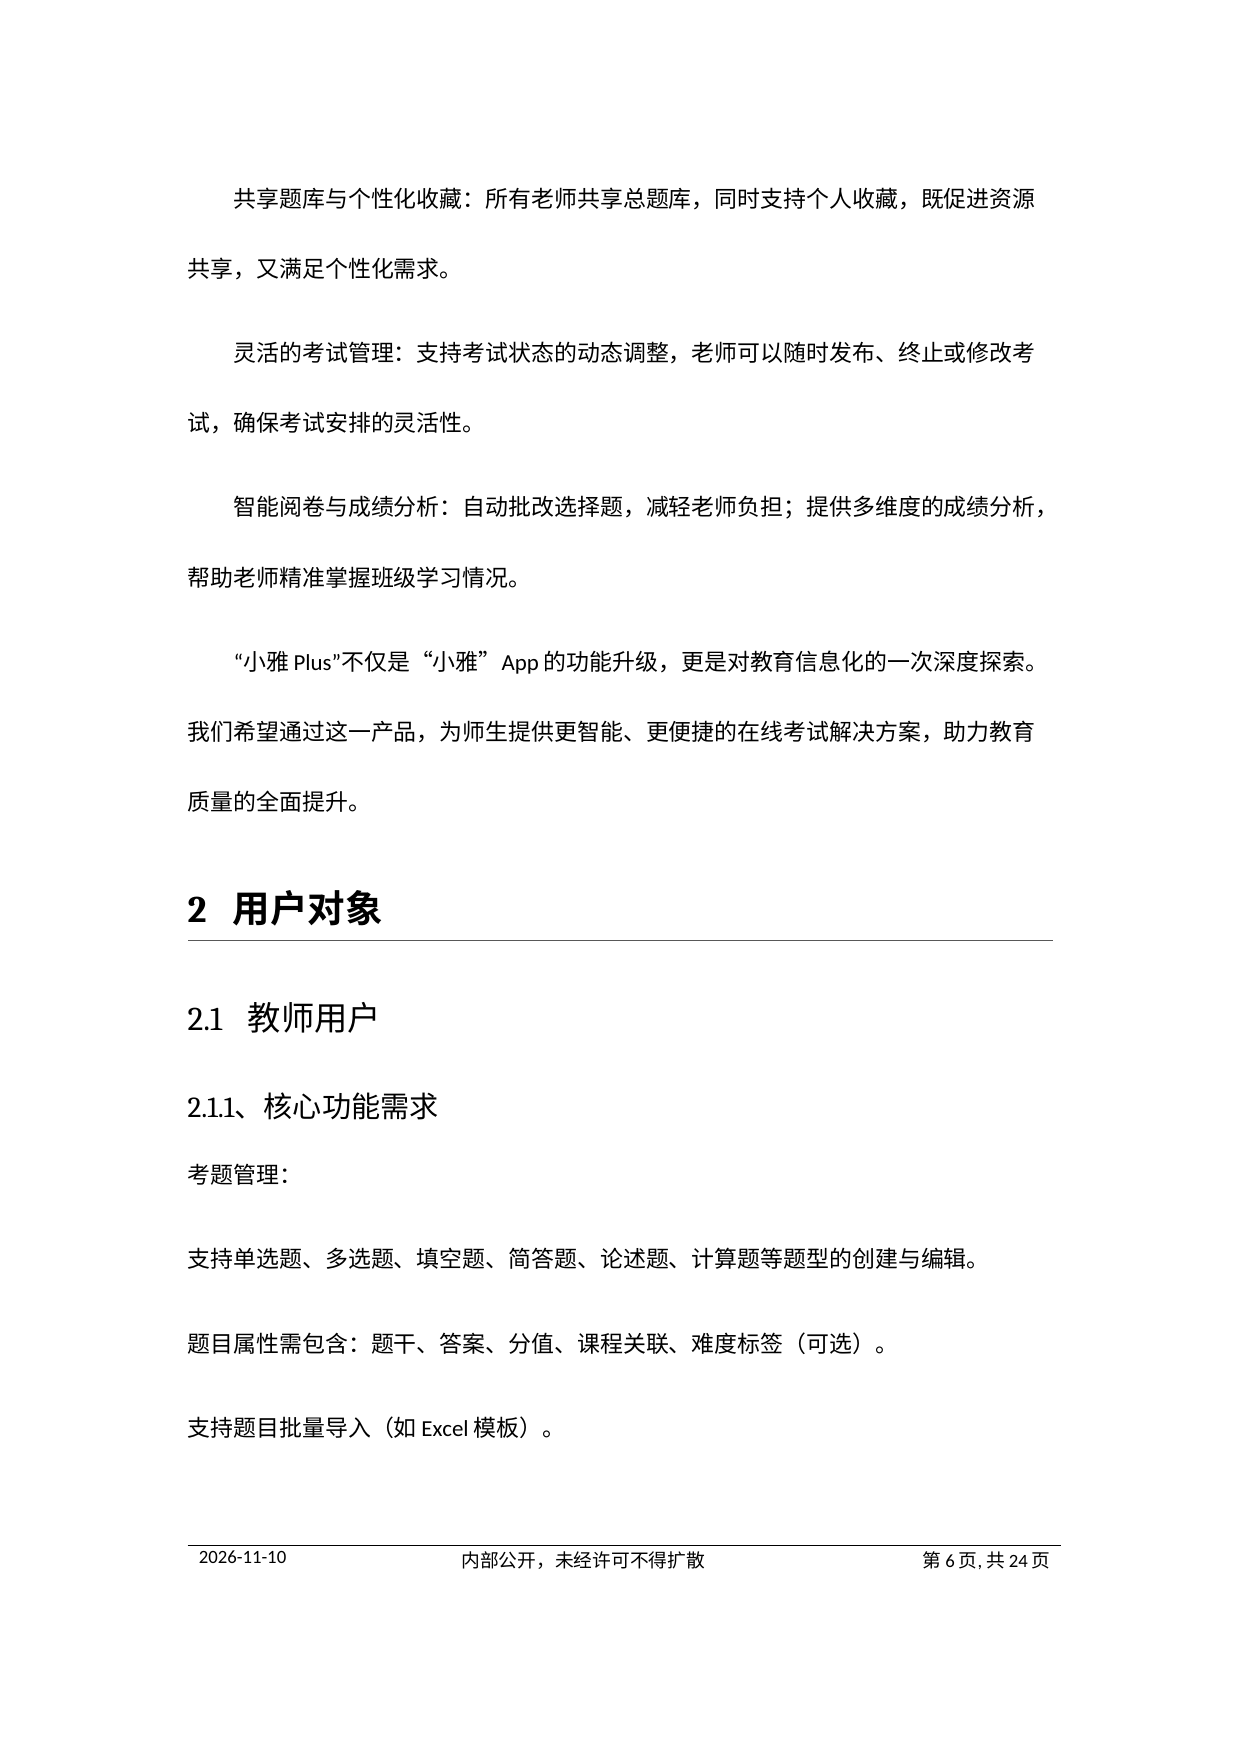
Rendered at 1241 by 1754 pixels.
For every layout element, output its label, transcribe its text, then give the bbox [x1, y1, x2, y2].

text 支持单选题、多选题、填空题、简答题、论述题、计算题等题型的创建与编辑。 [187, 1225, 1053, 1290]
subtitle 教师用户 [187, 983, 1053, 1048]
text 智能阅卷与成绩分析：自动批改选择题，减轻老师负担；提供多维度的成绩分析，帮助老师精准掌握班级学习情况。 [187, 473, 1053, 608]
subtitle 用户对象 [187, 873, 1053, 941]
subtitle 2.1.1、核心功能需求 [187, 1073, 1053, 1138]
text 题目属性需包含：题干、答案、分值、课程关联、难度标签（可选）。 [187, 1309, 1053, 1374]
text 灵活的考试管理：支持考试状态的动态调整，老师可以随时发布、终止或修改考试，确保考试安排的灵活性。 [187, 319, 1053, 454]
text 共享题库与个性化收藏：所有老师共享总题库，同时支持个人收藏，既促进资源共享，又满足个性化需求。 [187, 165, 1053, 300]
text 考题管理： [187, 1141, 1053, 1206]
text 支持题目批量导入（如Excel模板）。 [187, 1394, 1053, 1459]
text “小雅Plus”不仅是“小雅”App的功能升级，更是对教育信息化的一次深度探索。我们希望通过这一产品，为师生提供更智能、更便捷的在线考试解决方案，助力教育质量的全面提升。 [187, 628, 1053, 833]
